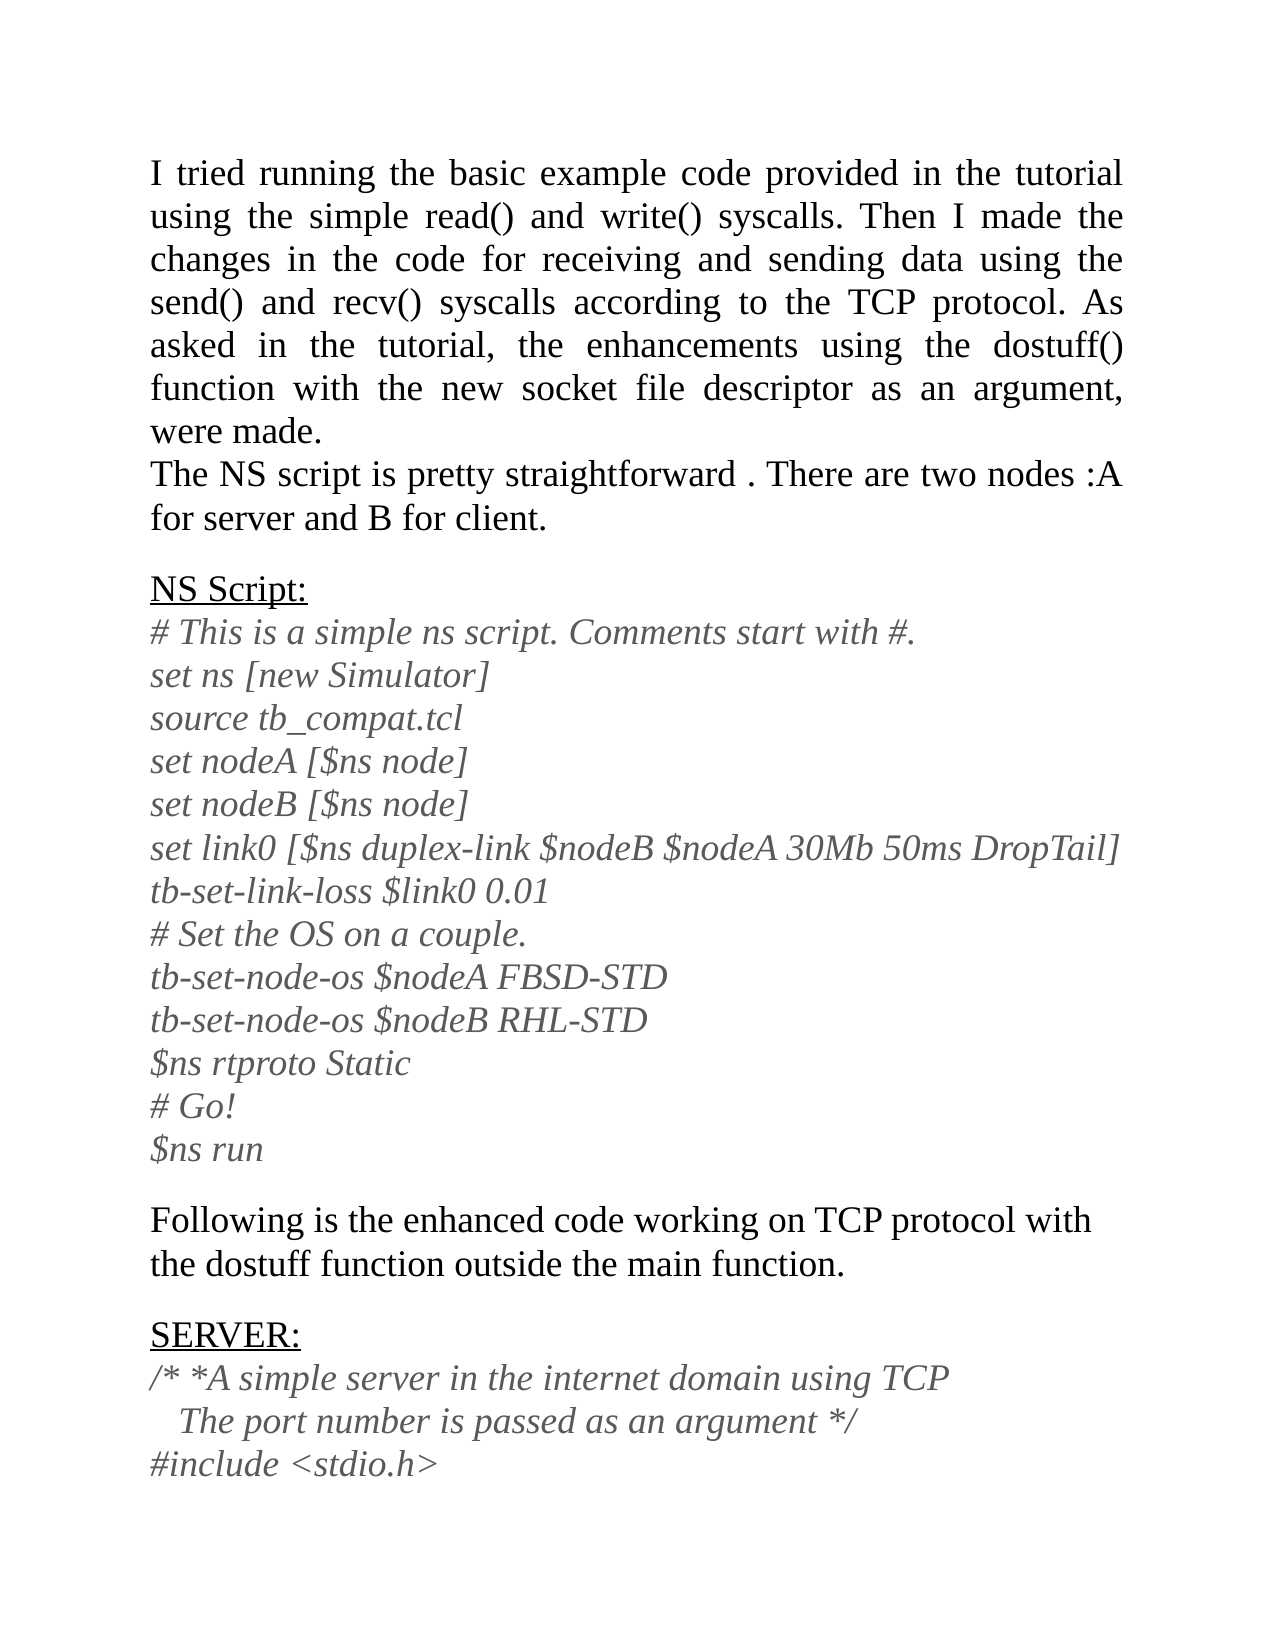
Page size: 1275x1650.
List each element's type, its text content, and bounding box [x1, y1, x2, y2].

text $ns rtproto Static [150, 1185, 1125, 1228]
text set nodeA [$ns node] [150, 840, 1125, 883]
text # Set the OS on a couple. [150, 1056, 1125, 1099]
text set link0 [$ns duplex-link $nodeB $nodeA 30Mb 50ms DropTail] [150, 926, 1125, 1012]
text I tried running the basic example code provided in the tutorial using the simple read() and write() syscalls. Then I made the changes in the code for receiving and sending data using the send() and recv() syscalls according to the TCP protocol. As asked in the tutorial, the enhancements using the dostuff() function with the new socket file descriptor as an argument, were made. [150, 251, 1125, 552]
text NS Script: [150, 667, 1125, 711]
text 1.Client-server model with enhancement: [150, 179, 1125, 222]
text tb-set-link-loss $link0 0.01 [150, 1012, 1125, 1056]
text tb-set-node-os $nodeB RHL-STD [150, 1142, 1125, 1185]
text source tb_compat.tcl [150, 797, 1125, 840]
text # Go! [150, 1228, 1125, 1271]
text $ns run [150, 1271, 1125, 1314]
text tb-set-node-os $nodeA FBSD-STD [150, 1099, 1125, 1142]
text Following is the enhanced code working on TCP protocol with the dostuff function outside the main function. [150, 1343, 1125, 1429]
text # This is a simple ns script. Comments start with #. [150, 711, 1125, 754]
text set ns [new Simulator] [150, 754, 1125, 797]
text The NS script is pretty straightforward . There are two nodes :A for server and B for client. [150, 552, 1125, 639]
text set nodeB [$ns node] [150, 883, 1125, 926]
